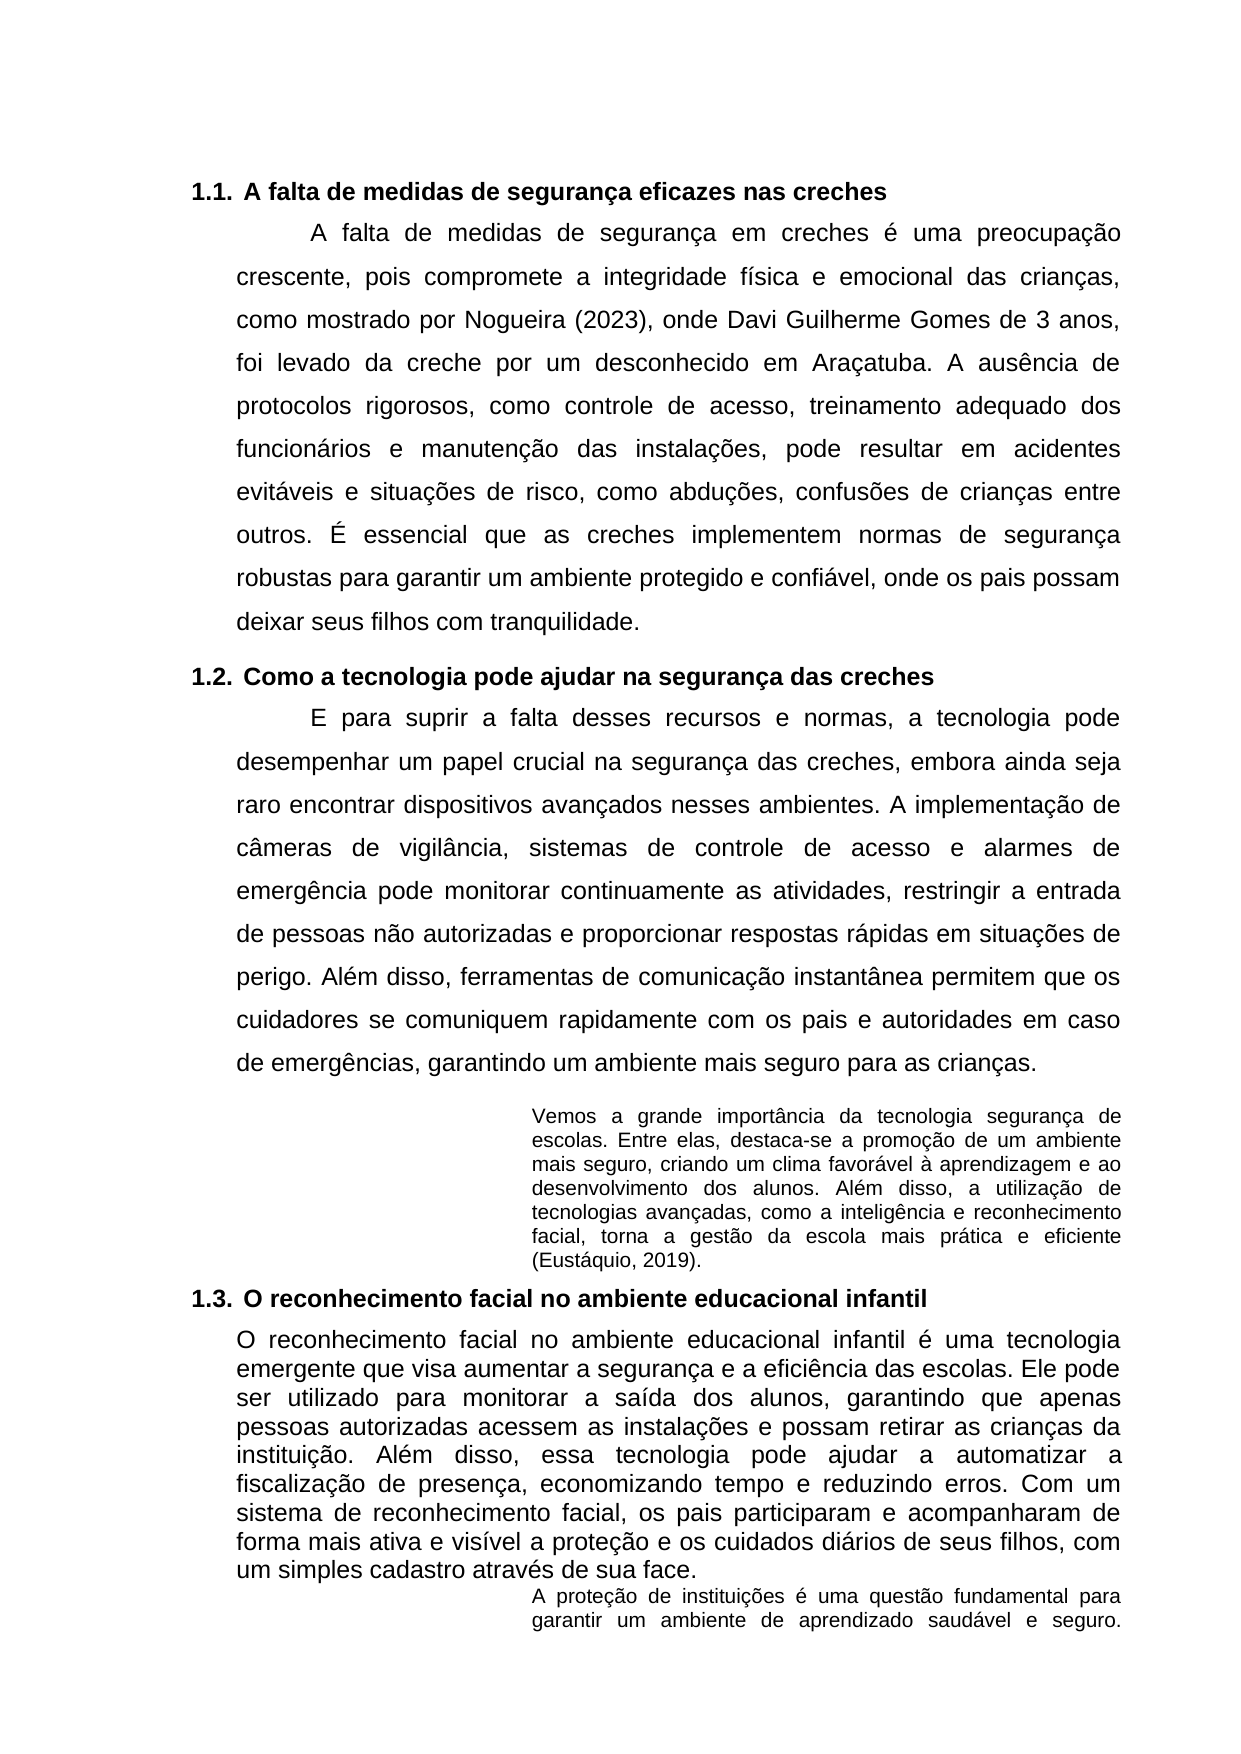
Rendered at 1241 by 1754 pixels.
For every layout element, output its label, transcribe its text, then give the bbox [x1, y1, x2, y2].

text A falta de medidas de segurança em creches é uma preocupação crescente, pois compromete a integridade física e emocional das crianças, como mostrado por Nogueira (2023), onde Davi Guilherme Gomes de 3 anos, foi levado da creche por um desconhecido em Araçatuba. A ausência de protocolos rigorosos, como controle de acesso, treinamento adequado dos funcionários e manutenção das instalações, pode resultar em acidentes evitáveis e situações de risco, como abduções, confusões de crianças entre outros. É essencial que as creches implementem normas de segurança robustas para garantir um ambiente protegido e confiável, onde os pais possam deixar seus filhos com tranquilidade. [236, 218, 1122, 635]
subtitle Como a tecnologia pode ajudar na segurança das creches [191, 662, 1122, 691]
subtitle A falta de medidas de segurança eficazes nas creches [191, 177, 1122, 206]
text O reconhecimento facial no ambiente educacional infantil é uma tecnologia emergente que visa aumentar a segurança e a eficiência das escolas. Ele pode ser utilizado para monitorar a saída dos alunos, garantindo que apenas pessoas autorizadas acessem as instalações e possam retirar as crianças da instituição. Além disso, essa tecnologia pode ajudar a automatizar a fiscalização de presença, economizando tempo e reduzindo erros. Com um sistema de reconhecimento facial, os pais participaram e acompanharam de forma mais ativa e visível a proteção e os cuidados diários de seus filhos, com um simples cadastro através de sua face. [236, 1326, 1122, 1584]
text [532, 1584, 1122, 1632]
text Vemos a grande importância da tecnologia segurança de escolas. Entre elas, destaca-se a promoção de um ambiente mais seguro, criando um clima favorável à aprendizagem e ao desenvolvimento dos alunos. Além disso, a utilização de tecnologias avançadas, como a inteligência e reconhecimento facial, torna a gestão da escola mais prática e eficiente (Eustáquio, 2019). [532, 1104, 1122, 1272]
subtitle O reconhecimento facial no ambiente educacional infantil [191, 1284, 1122, 1313]
text E para suprir a falta desses recursos e normas, a tecnologia pode desempenhar um papel crucial na segurança das creches, embora ainda seja raro encontrar dispositivos avançados nesses ambientes. A implementação de câmeras de vigilância, sistemas de controle de acesso e alarmes de emergência pode monitorar continuamente as atividades, restringir a entrada de pessoas não autorizadas e proporcionar respostas rápidas em situações de perigo. Além disso, ferramentas de comunicação instantânea permitem que os cuidadores se comuniquem rapidamente com os pais e autoridades em caso de emergências, garantindo um ambiente mais seguro para as crianças. [236, 703, 1122, 1077]
